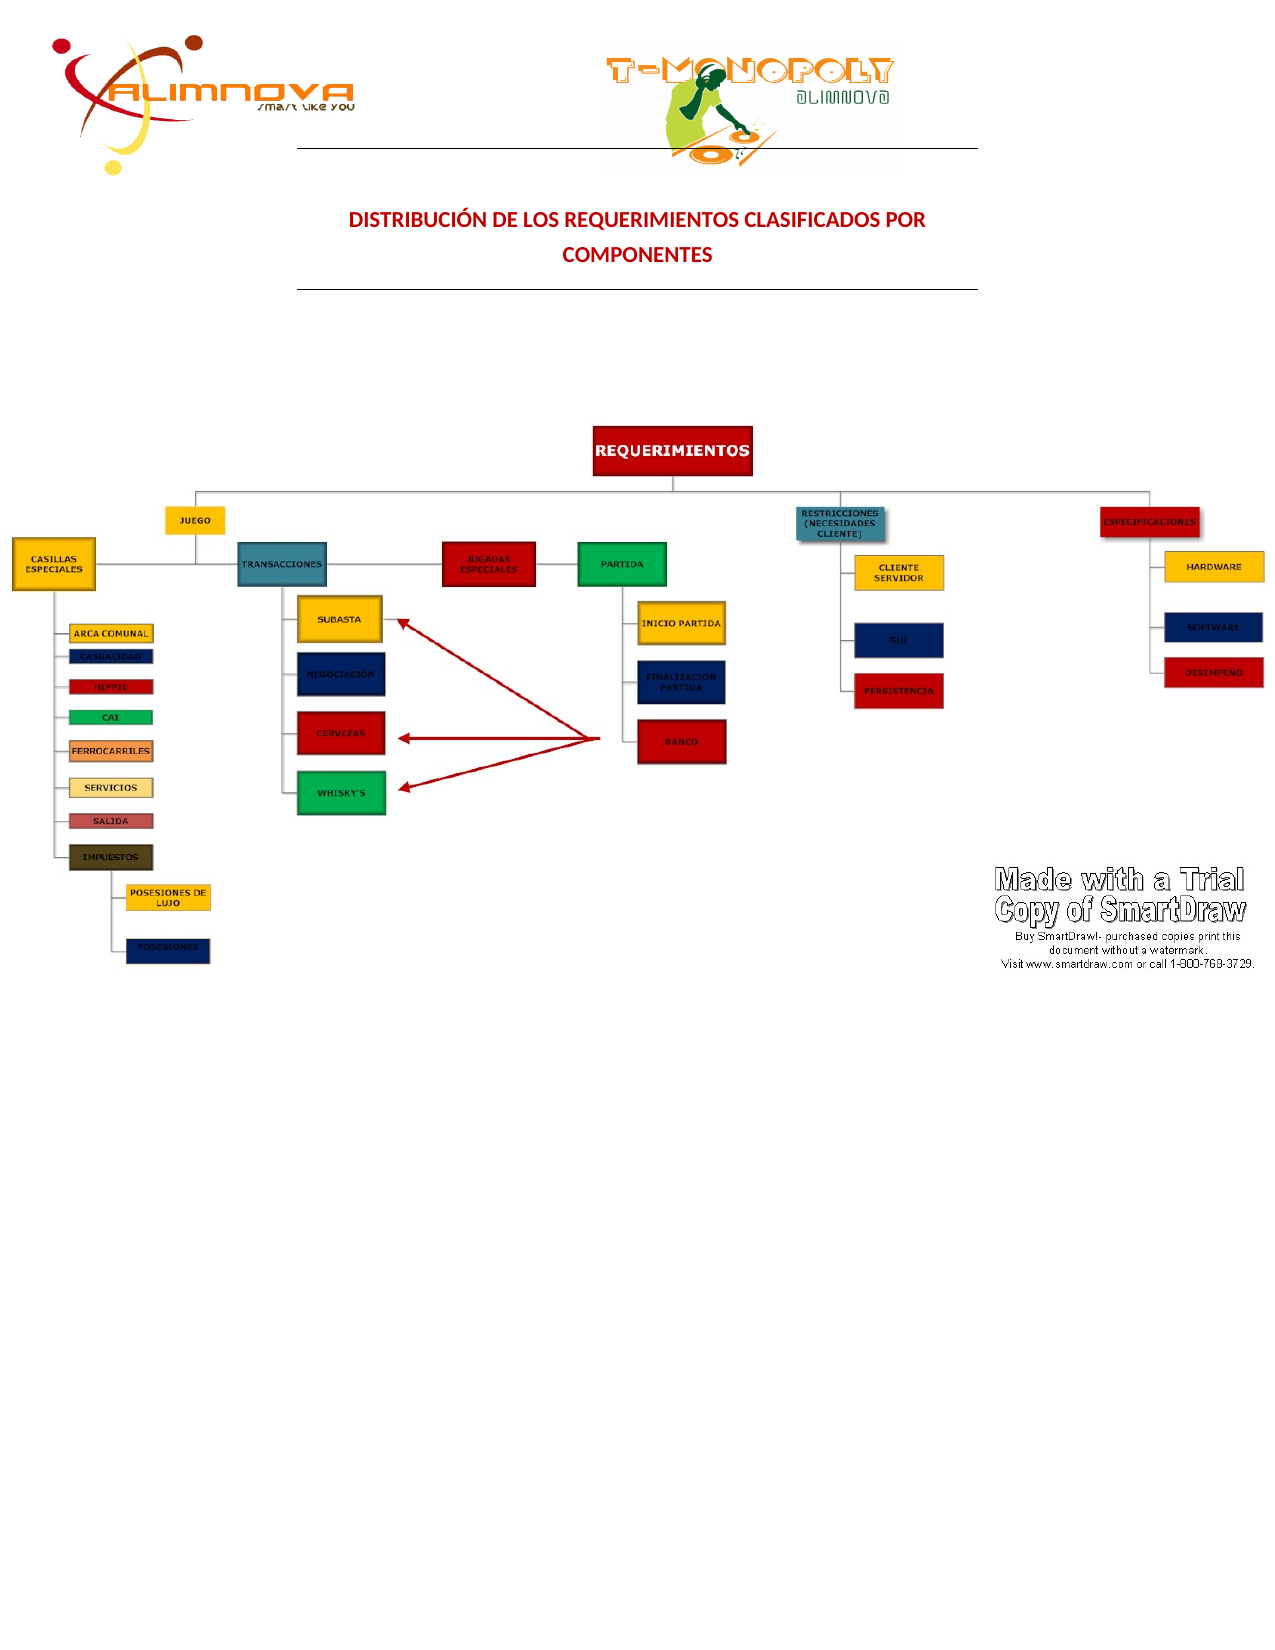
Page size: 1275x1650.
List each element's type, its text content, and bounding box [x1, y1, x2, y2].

text DISTRIBUCIÓN DE LOS REQUERIMIENTOS CLASIFICADOS POR COMPONENTES [297, 149, 978, 289]
picture [48, 33, 356, 177]
picture [3, 421, 1267, 982]
picture [601, 43, 902, 148]
